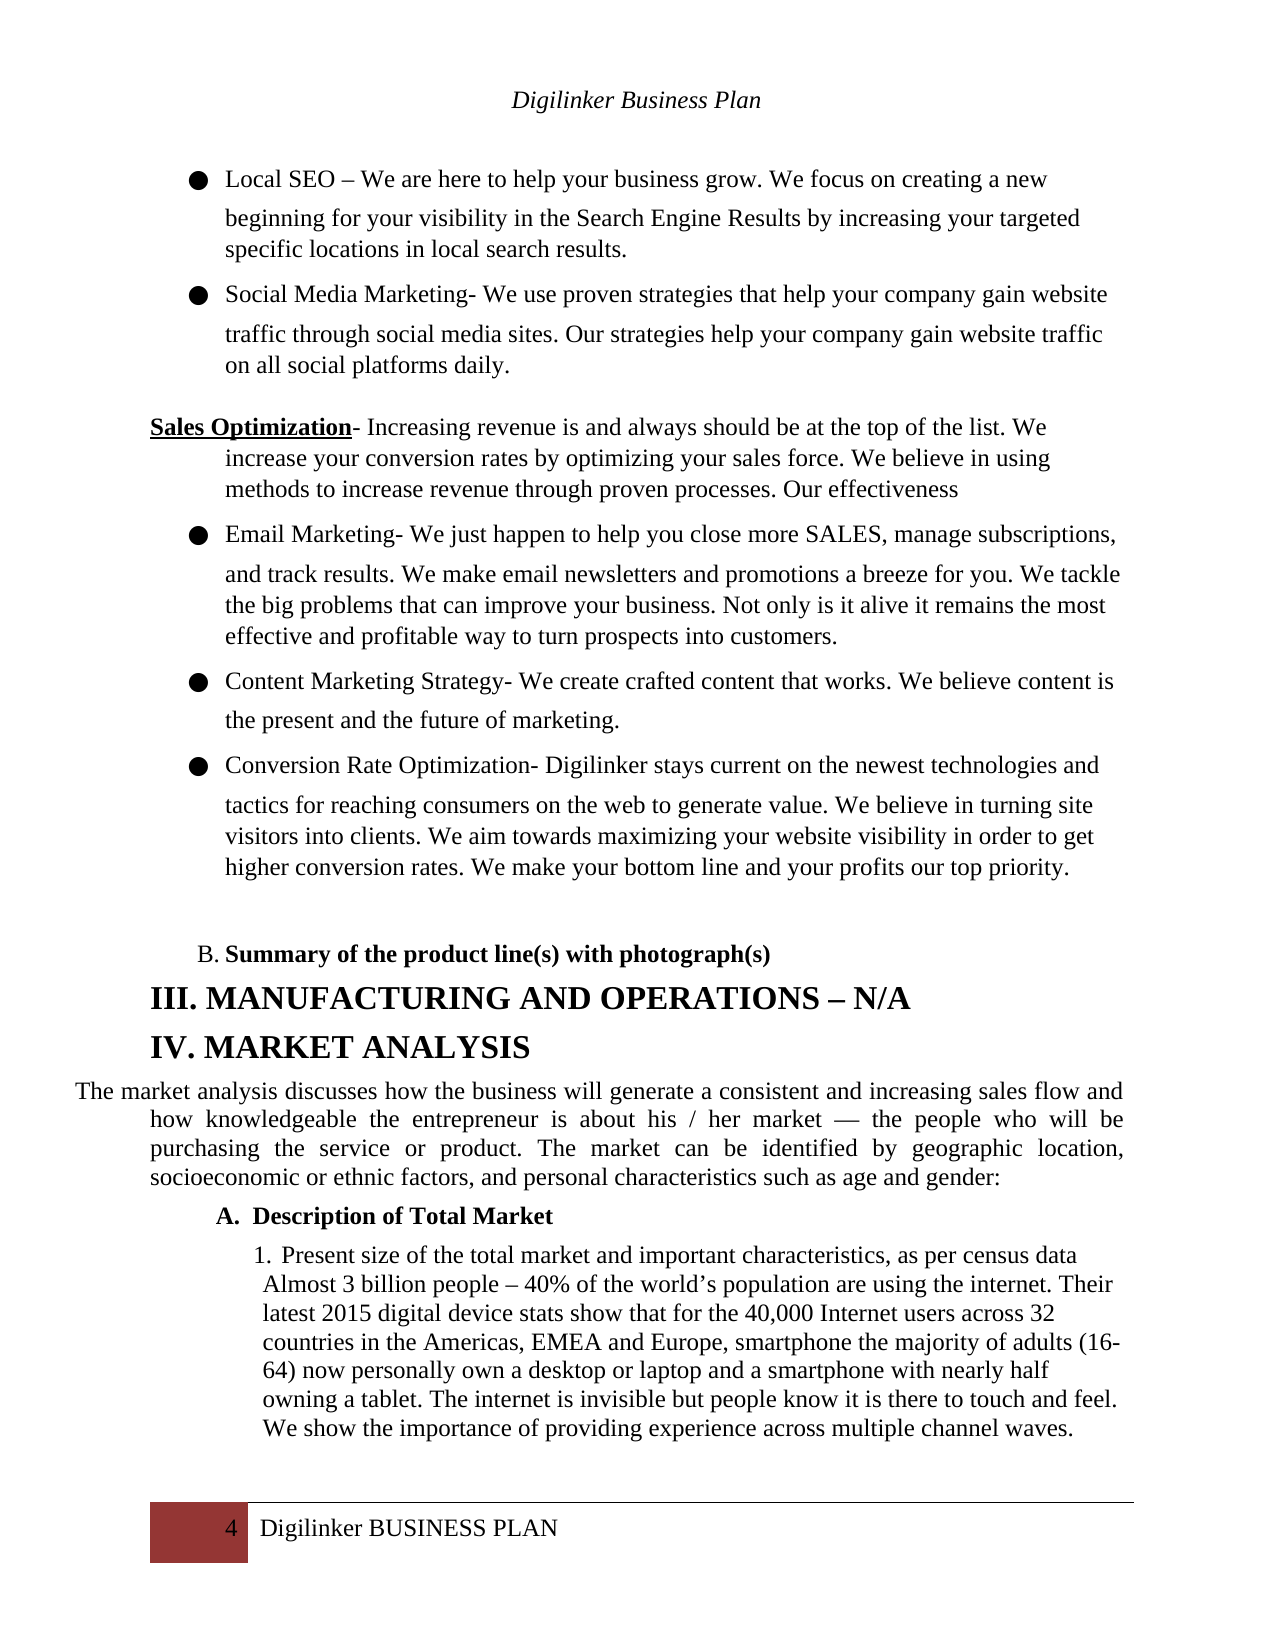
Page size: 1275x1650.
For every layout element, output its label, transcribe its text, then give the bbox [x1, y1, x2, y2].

list Content Marketing Strategy- We create crafted content that works. We believe content is the present and the future of marketing. [187, 652, 1125, 734]
list Email Marketing- We just happen to help you close more SALES, manage subscriptions, and track results. We make email newsletters and promotions a breeze for you. We tackle the big problems that can improve your business. Not only is it alive it remains the most effective and profitable way to turn prospects into customers. [187, 505, 1125, 650]
text The market analysis discusses how the business will generate a consistent and increasing sales flow and how knowledgeable the entrepreneur is about his / her market — the people who will be purchasing the service or product. The market can be identified by geographic location, socioeconomic or ethnic factors, and personal characteristics such as age and gender: [75, 1076, 1125, 1191]
subtitle III. MANUFACTURING AND OPERATIONS – N/A [150, 978, 1125, 1017]
list Summary of the product line(s) with photograph(s) [197, 939, 1125, 968]
list Social Media Marketing- We use proven strategies that help your company gain website traffic through social media sites. Our strategies help your company gain website traffic on all social platforms daily. [187, 266, 1125, 379]
list Conversion Rate Optimization- Digilinker stays current on the newest technologies and tactics for reaching consumers on the web to generate value. We believe in turning site visitors into clients. We aim towards maximizing your website visibility in order to get higher conversion rates. We make your bottom line and your profits our top priority. [187, 737, 1125, 881]
text A. Description of Total Market [216, 1201, 1125, 1230]
text Sales Optimization- Increasing revenue is and always should be at the top of the list. We increase your conversion rates by optimizing your sales force. We believe in using methods to increase revenue through proven processes. Our effectiveness [150, 412, 1125, 503]
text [262, 1269, 1125, 1442]
list Present size of the total market and important characteristics, as per census data [253, 1240, 1125, 1269]
list Local SEO – We are here to help your business grow. We focus on creating a new beginning for your visibility in the Search Engine Results by increasing your targeted specific locations in local search results. [187, 150, 1125, 263]
subtitle IV. MARKET ANALYSIS [150, 1027, 1125, 1065]
